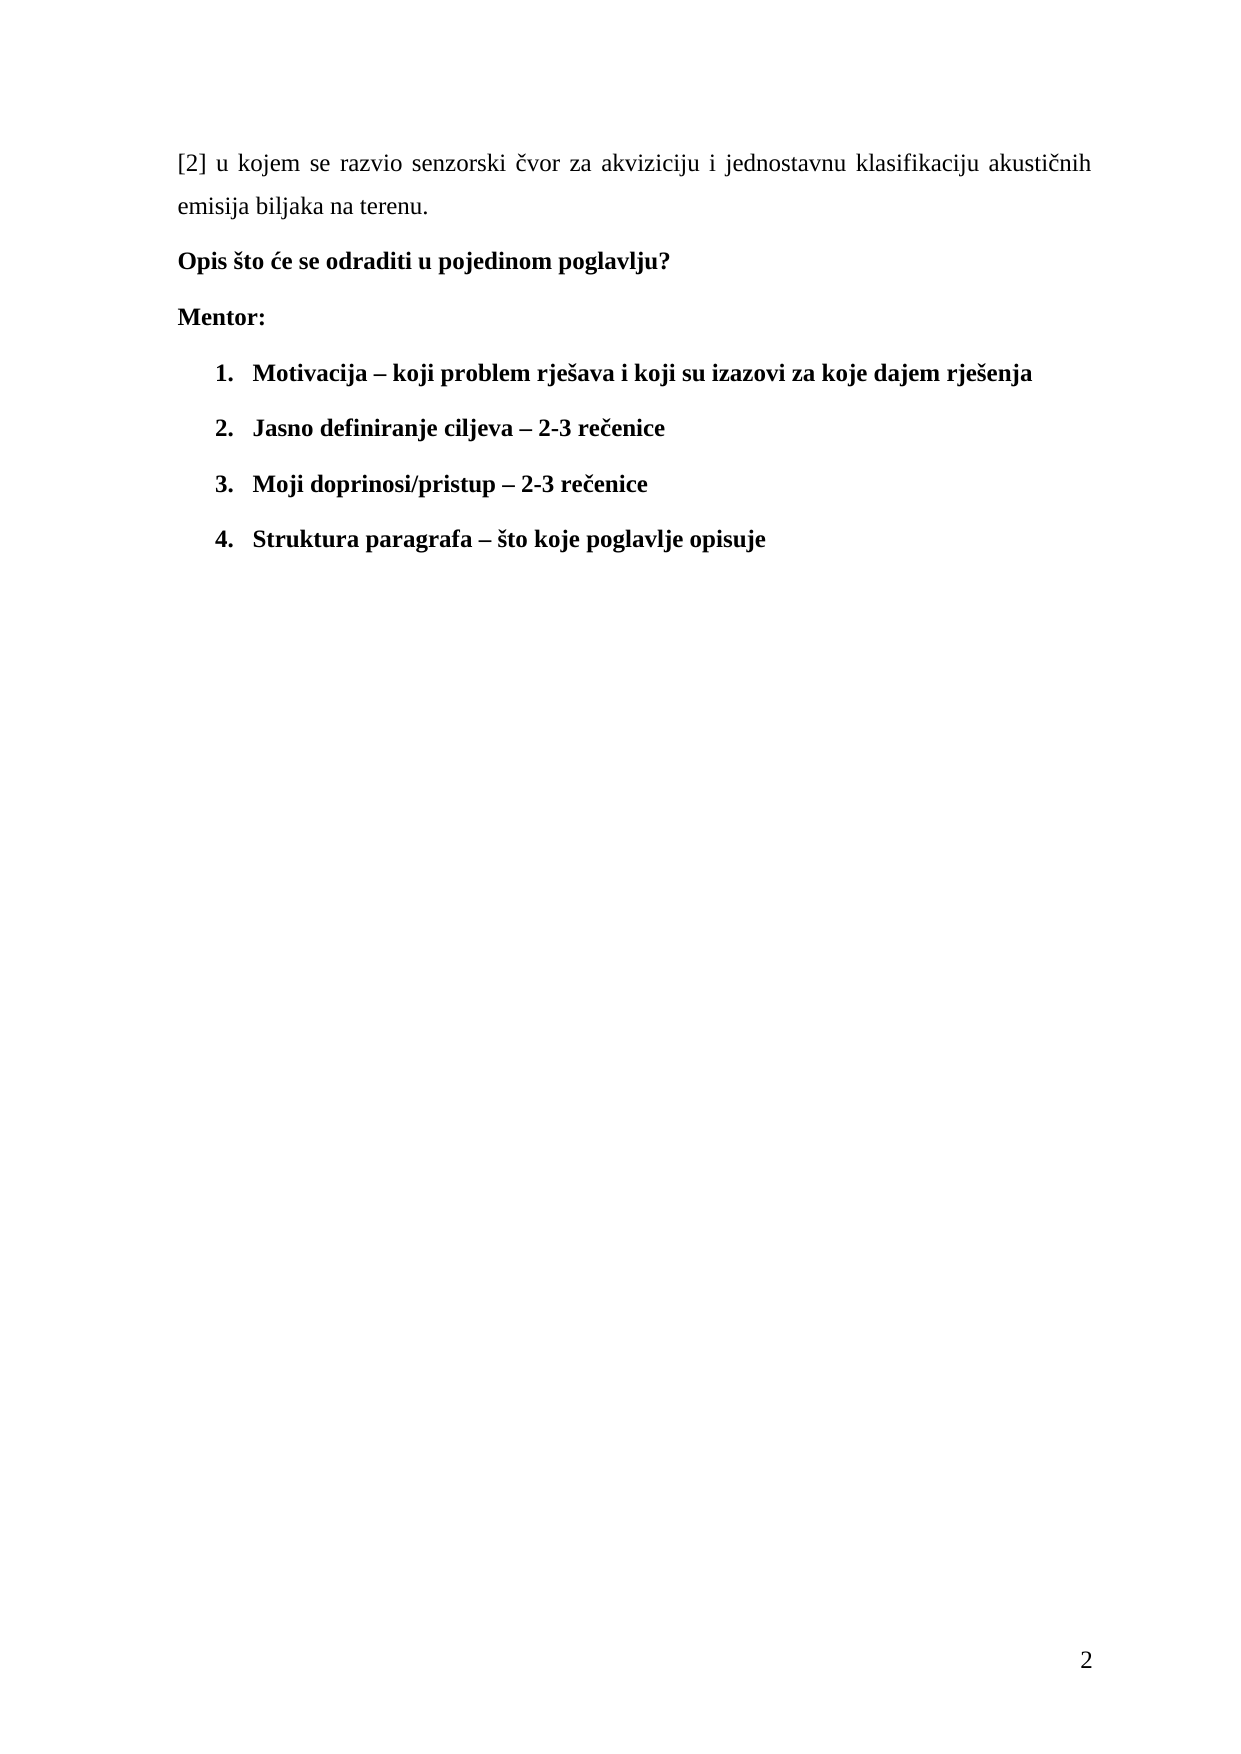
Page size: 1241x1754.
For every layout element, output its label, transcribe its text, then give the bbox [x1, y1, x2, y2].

list Struktura paragrafa – što koje poglavlje opisuje [215, 524, 1092, 553]
text Opis što će se odraditi u pojedinom poglavlju? [177, 246, 1092, 275]
list Moji doprinosi/pristup – 2-3 rečenice [215, 469, 1092, 498]
list Motivacija – koji problem rješava i koji su izazovi za koje dajem rješenja [215, 358, 1092, 386]
list Jasno definiranje ciljeva – 2-3 rečenice [215, 413, 1092, 442]
text Mentor: [177, 302, 1092, 331]
